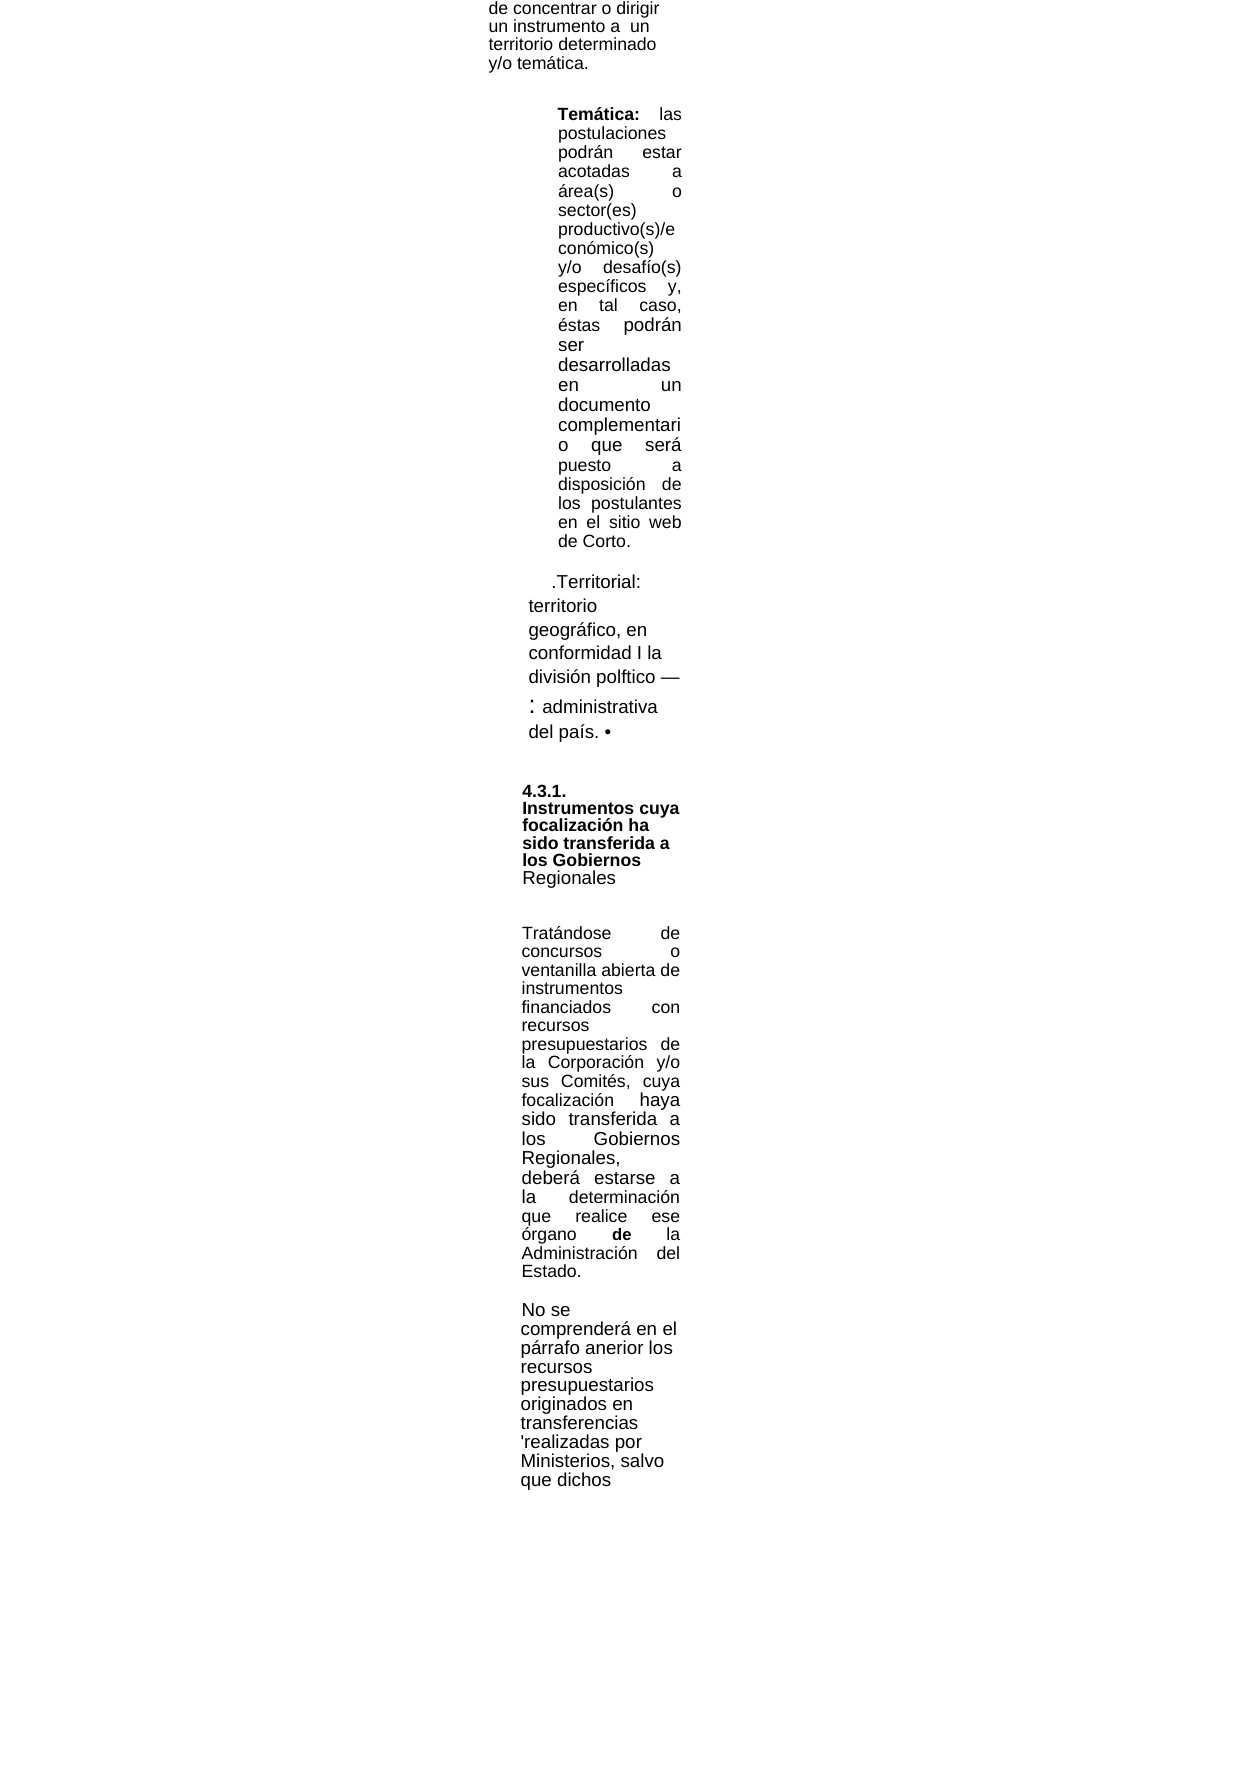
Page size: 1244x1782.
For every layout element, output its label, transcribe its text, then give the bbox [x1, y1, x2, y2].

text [488, 0, 681, 73]
text 4.3.1. Instrumentos cuya focalización ha sido transferida a los Gobiernos Regionales [522, 783, 680, 889]
text No se comprenderá en el párrafo anerior los recursos presupuestarios originados en transferencias 'realizadas por Ministerios, salvo que dichos [520, 1302, 679, 1490]
text Tratándose de concursos o ventanilla abierta de instrumentos financiados con recursos presupuestarios de la Corporación y/o sus Comités, cuya focalización haya sido transferida a los Gobiernos Regionales, deberá estarse a la determinación que realice ese órgano de la Administración del Estado. [521, 925, 680, 1281]
text Temática: las postulaciones podrán estar acotadas a área(s) o sector(es) productivo(s)/económico(s) y/o desafío(s) específicos y, en tal caso, éstas podrán ser desarrolladas en un documento complementario que será puesto a disposición de los postulantes en el sitio web de Corto. [557, 106, 682, 551]
text .Territorial: territorio geográfico, en conformidad I la división polftico — : administrativa del país. • [528, 571, 681, 743]
